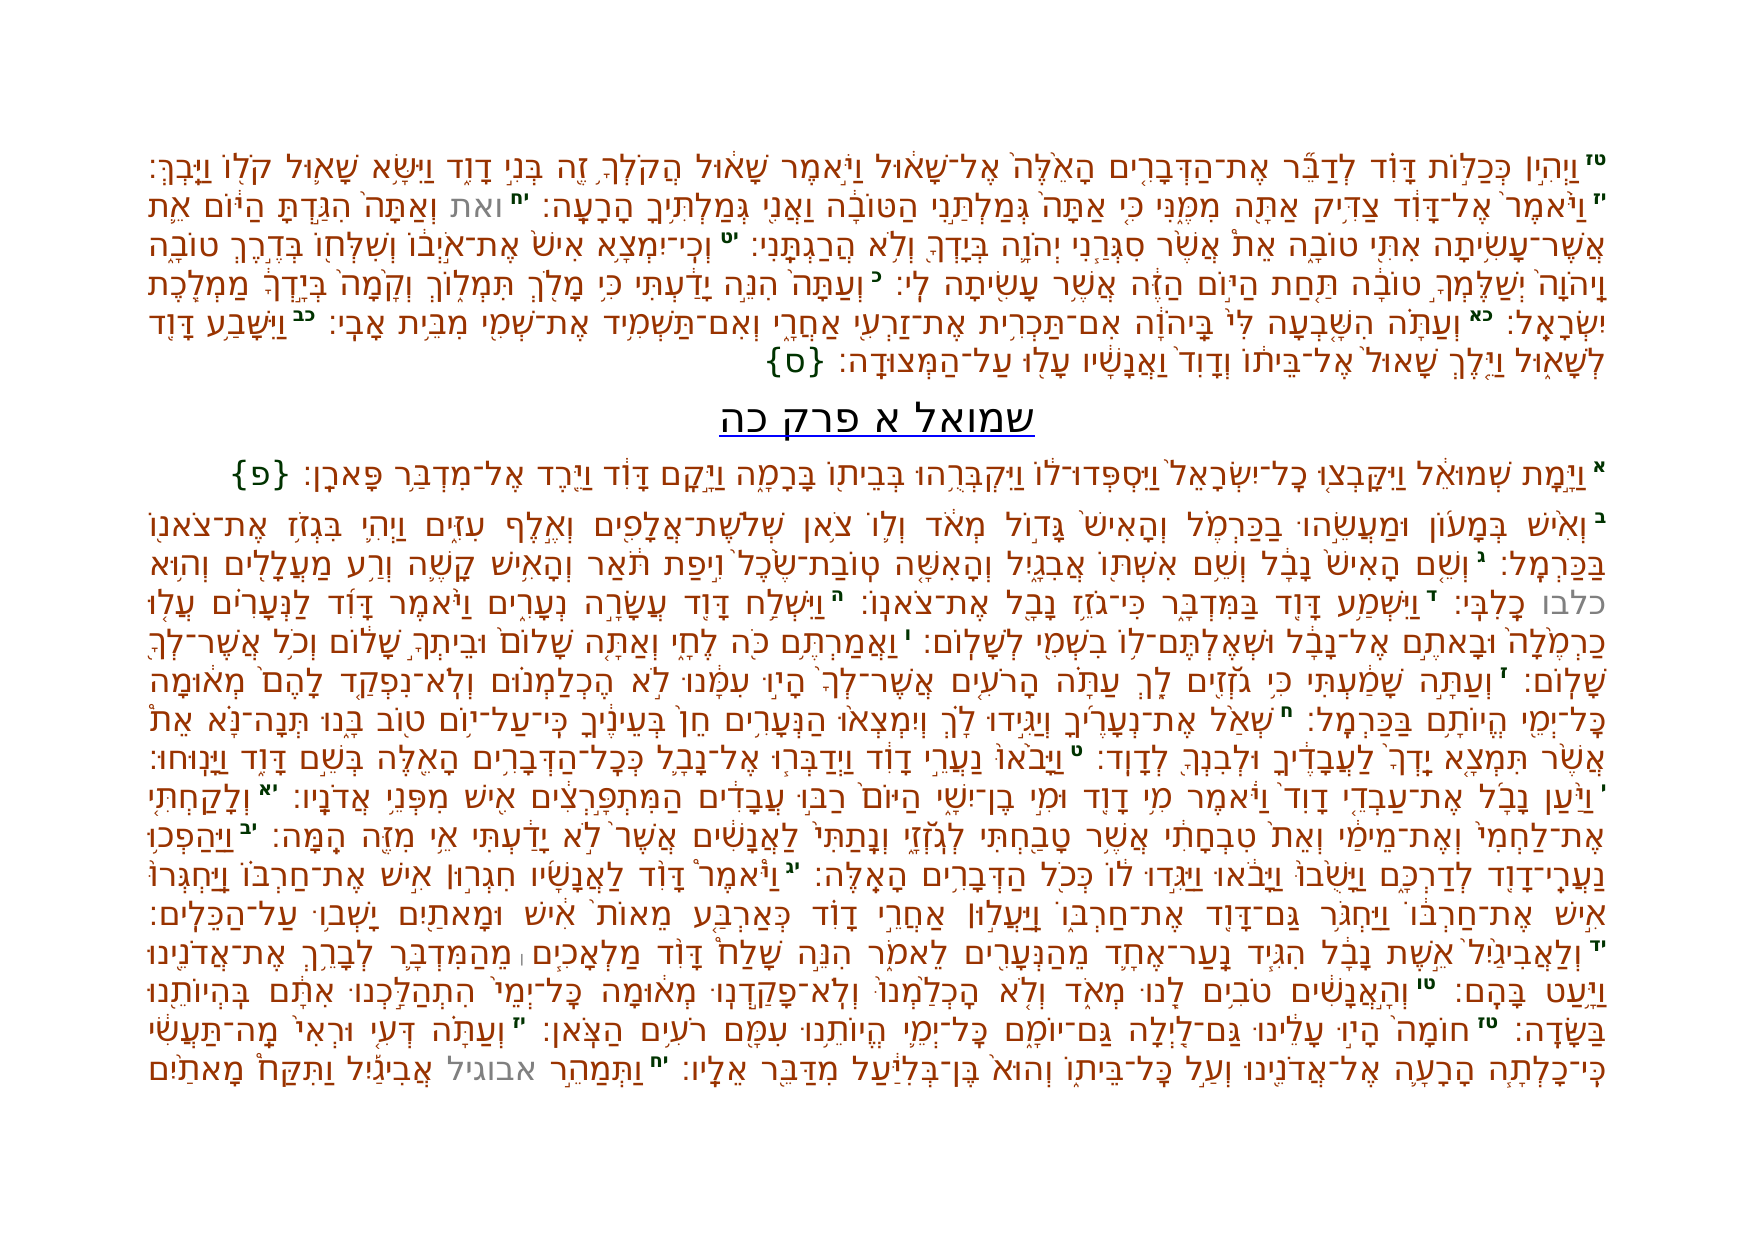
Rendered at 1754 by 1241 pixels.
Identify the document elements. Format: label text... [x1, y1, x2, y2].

text שמואל א פרק כה [148, 393, 1606, 442]
